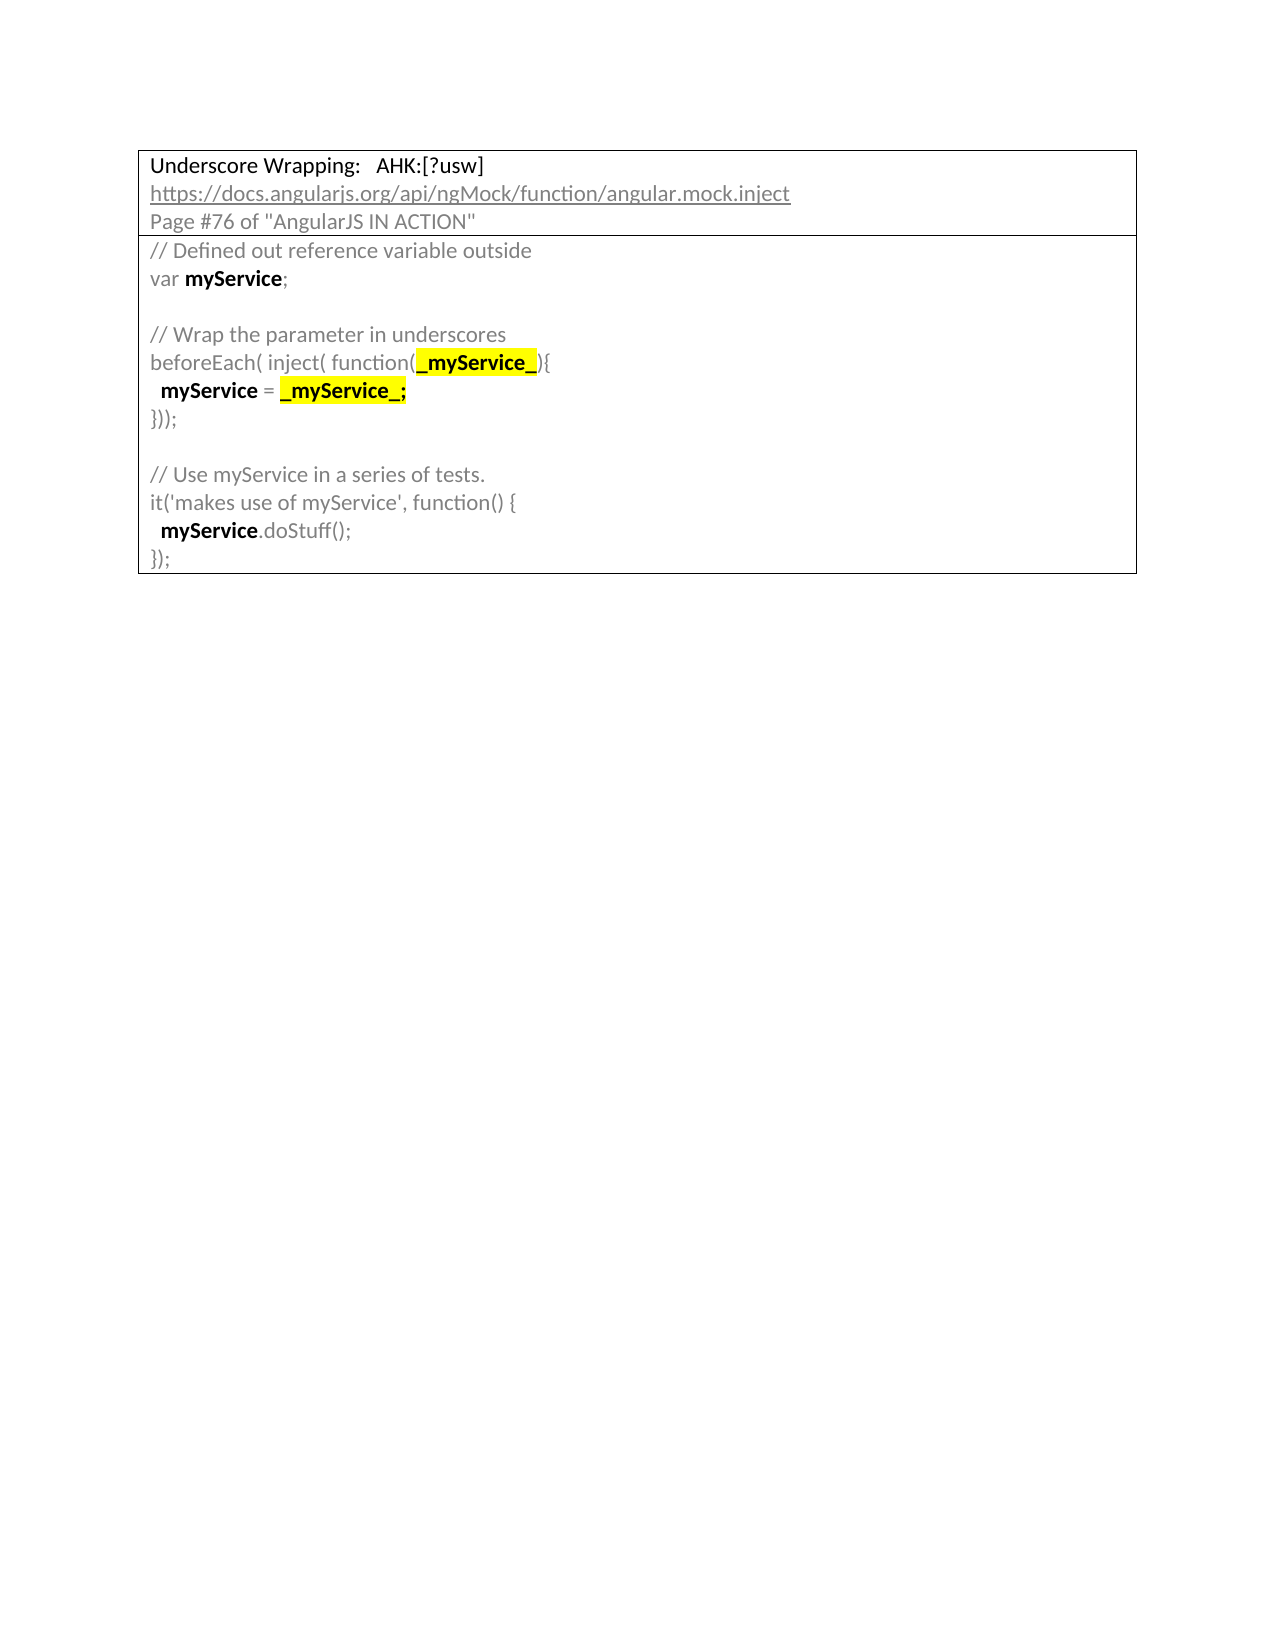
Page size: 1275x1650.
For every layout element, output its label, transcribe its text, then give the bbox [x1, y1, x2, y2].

table_header Underscore Wrapping: AHK:[?usw] https://docs.angularjs.org/api/ngMock/function/angular.mock.inject Page #76 of "AngularJS IN ACTION" [139, 151, 1136, 235]
table_cell // Defined out reference variable outside var myService; // Wrap the parameter in underscores beforeEach( inject( function(_myService_){ myService = _myService_; })); // Use myService in a series of tests. it('makes use of myService', function() { myService.doStuff(); }); [139, 236, 1136, 572]
